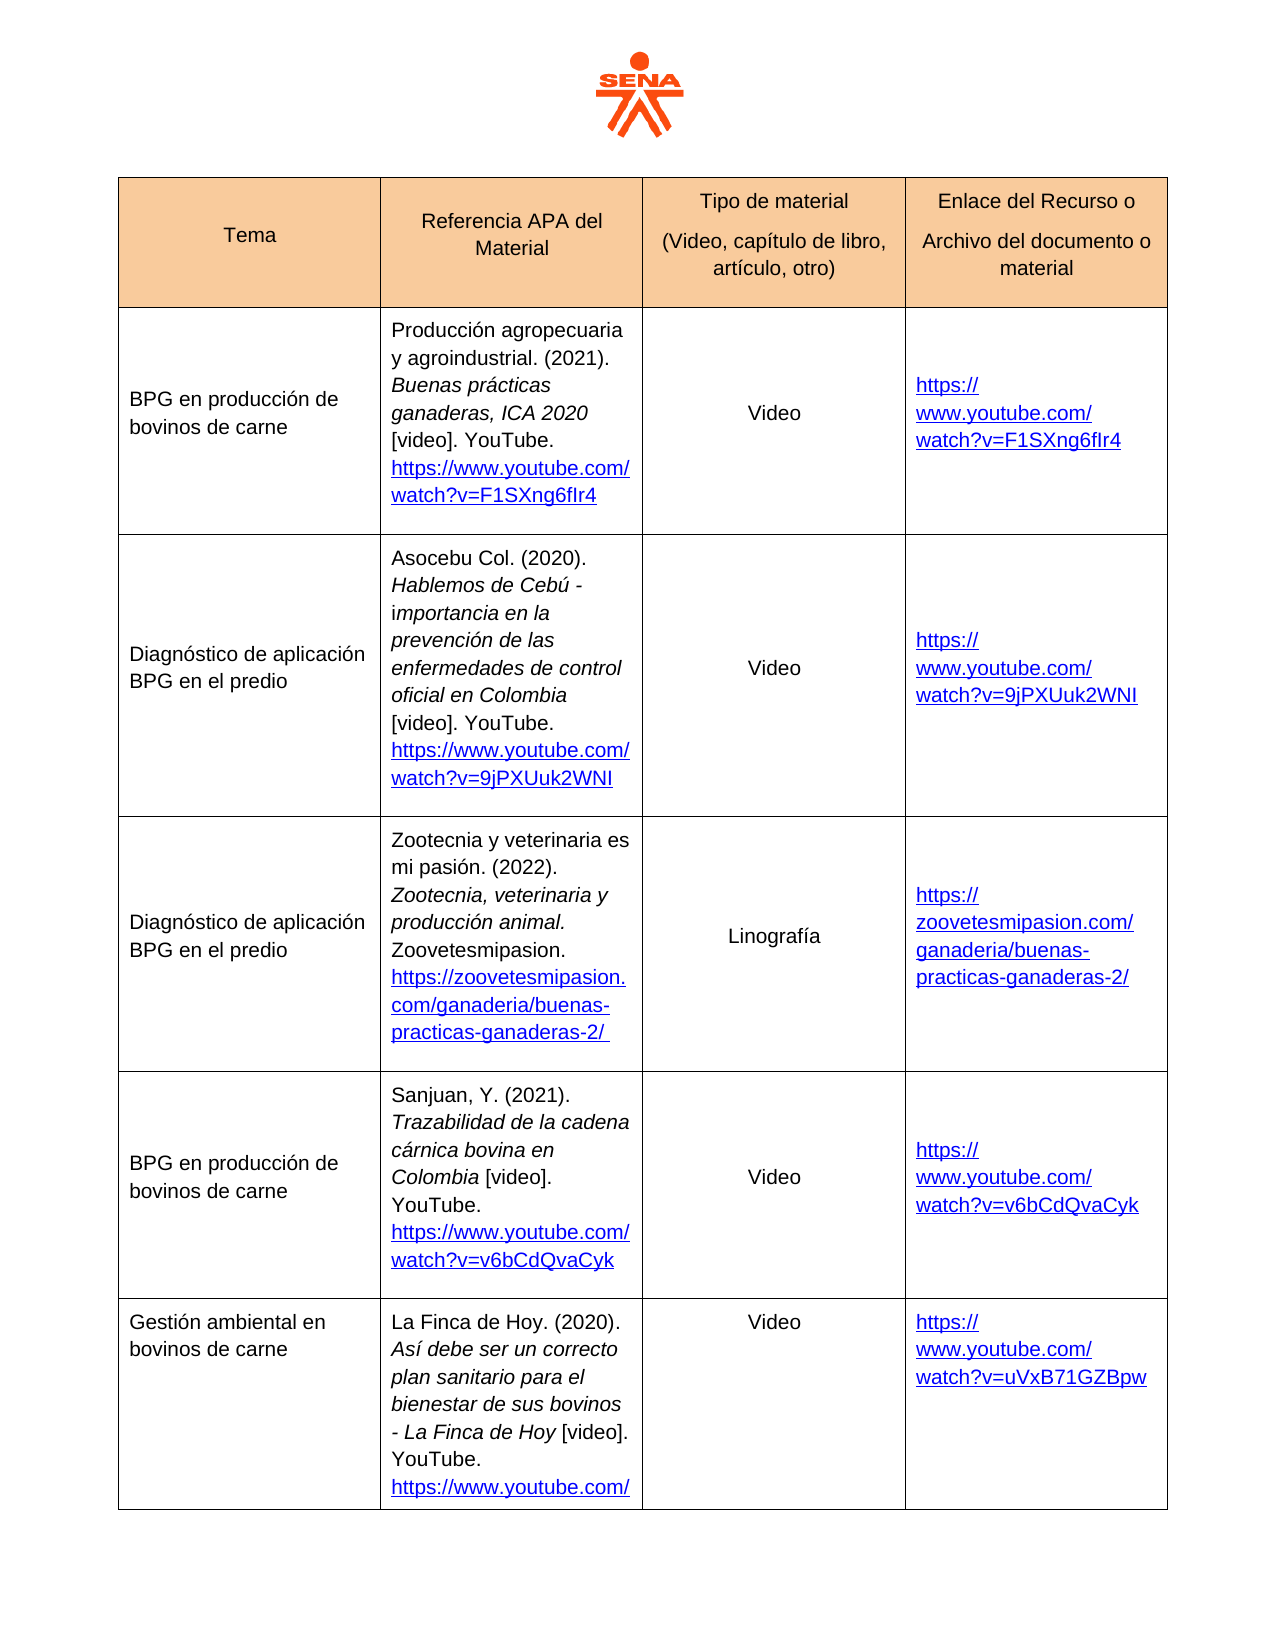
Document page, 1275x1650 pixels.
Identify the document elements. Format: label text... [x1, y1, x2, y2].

table_cell https://www.youtube.com/watch?v=F1SXng6fIr4 [906, 308, 1167, 534]
table_header Referencia APA del Material [381, 178, 642, 307]
table_cell Asocebu Col. (2020). Hablemos de Cebú - importancia en la prevención de las enfermedades de control oficial en Colombia [video]. YouTube. https://www.youtube.com/watch?v=9jPXUuk2WNI [381, 535, 642, 816]
table_cell https://www.youtube.com/watch?v=uVxB71GZBpw [906, 1299, 1167, 1509]
table_header Tema [119, 178, 380, 307]
table_cell Producción agropecuaria y agroindustrial. (2021). Buenas prácticas ganaderas, ICA 2020 [video]. YouTube. https://www.youtube.com/watch?v=F1SXng6fIr4 [381, 308, 642, 534]
table_cell Video [643, 1072, 905, 1298]
table_cell Linografía [643, 817, 905, 1071]
table_cell Diagnóstico de aplicación BPG en el predio [119, 535, 380, 816]
table_cell https://www.youtube.com/watch?v=v6bCdQvaCyk [906, 1072, 1167, 1298]
table_cell Video [643, 535, 905, 816]
table_header Tipo de material (Video, capítulo de libro, artículo, otro) [643, 178, 905, 307]
picture [585, 48, 690, 142]
table_cell Video [643, 308, 905, 534]
table_cell Diagnóstico de aplicación BPG en el predio [119, 817, 380, 1071]
table_cell https://www.youtube.com/watch?v=9jPXUuk2WNI [906, 535, 1167, 816]
table_cell BPG en producción de bovinos de carne [119, 308, 380, 534]
table_header Enlace del Recurso o Archivo del documento o material [906, 178, 1167, 307]
table_cell https://zoovetesmipasion.com/ganaderia/buenas-practicas-ganaderas-2/ [906, 817, 1167, 1071]
table_cell Video [643, 1299, 905, 1509]
table_cell Gestión ambiental en bovinos de carne [119, 1299, 380, 1509]
table_cell Sanjuan, Y. (2021). Trazabilidad de la cadena cárnica bovina en Colombia [video]. YouTube. https://www.youtube.com/watch?v=v6bCdQvaCyk [381, 1072, 642, 1298]
table_cell BPG en producción de bovinos de carne [119, 1072, 380, 1298]
table_cell Zootecnia y veterinaria es mi pasión. (2022). Zootecnia, veterinaria y producción animal. Zoovetesmipasion. https://zoovetesmipasion.com/ganaderia/buenas-practicas-ganaderas-2/ [381, 817, 642, 1071]
